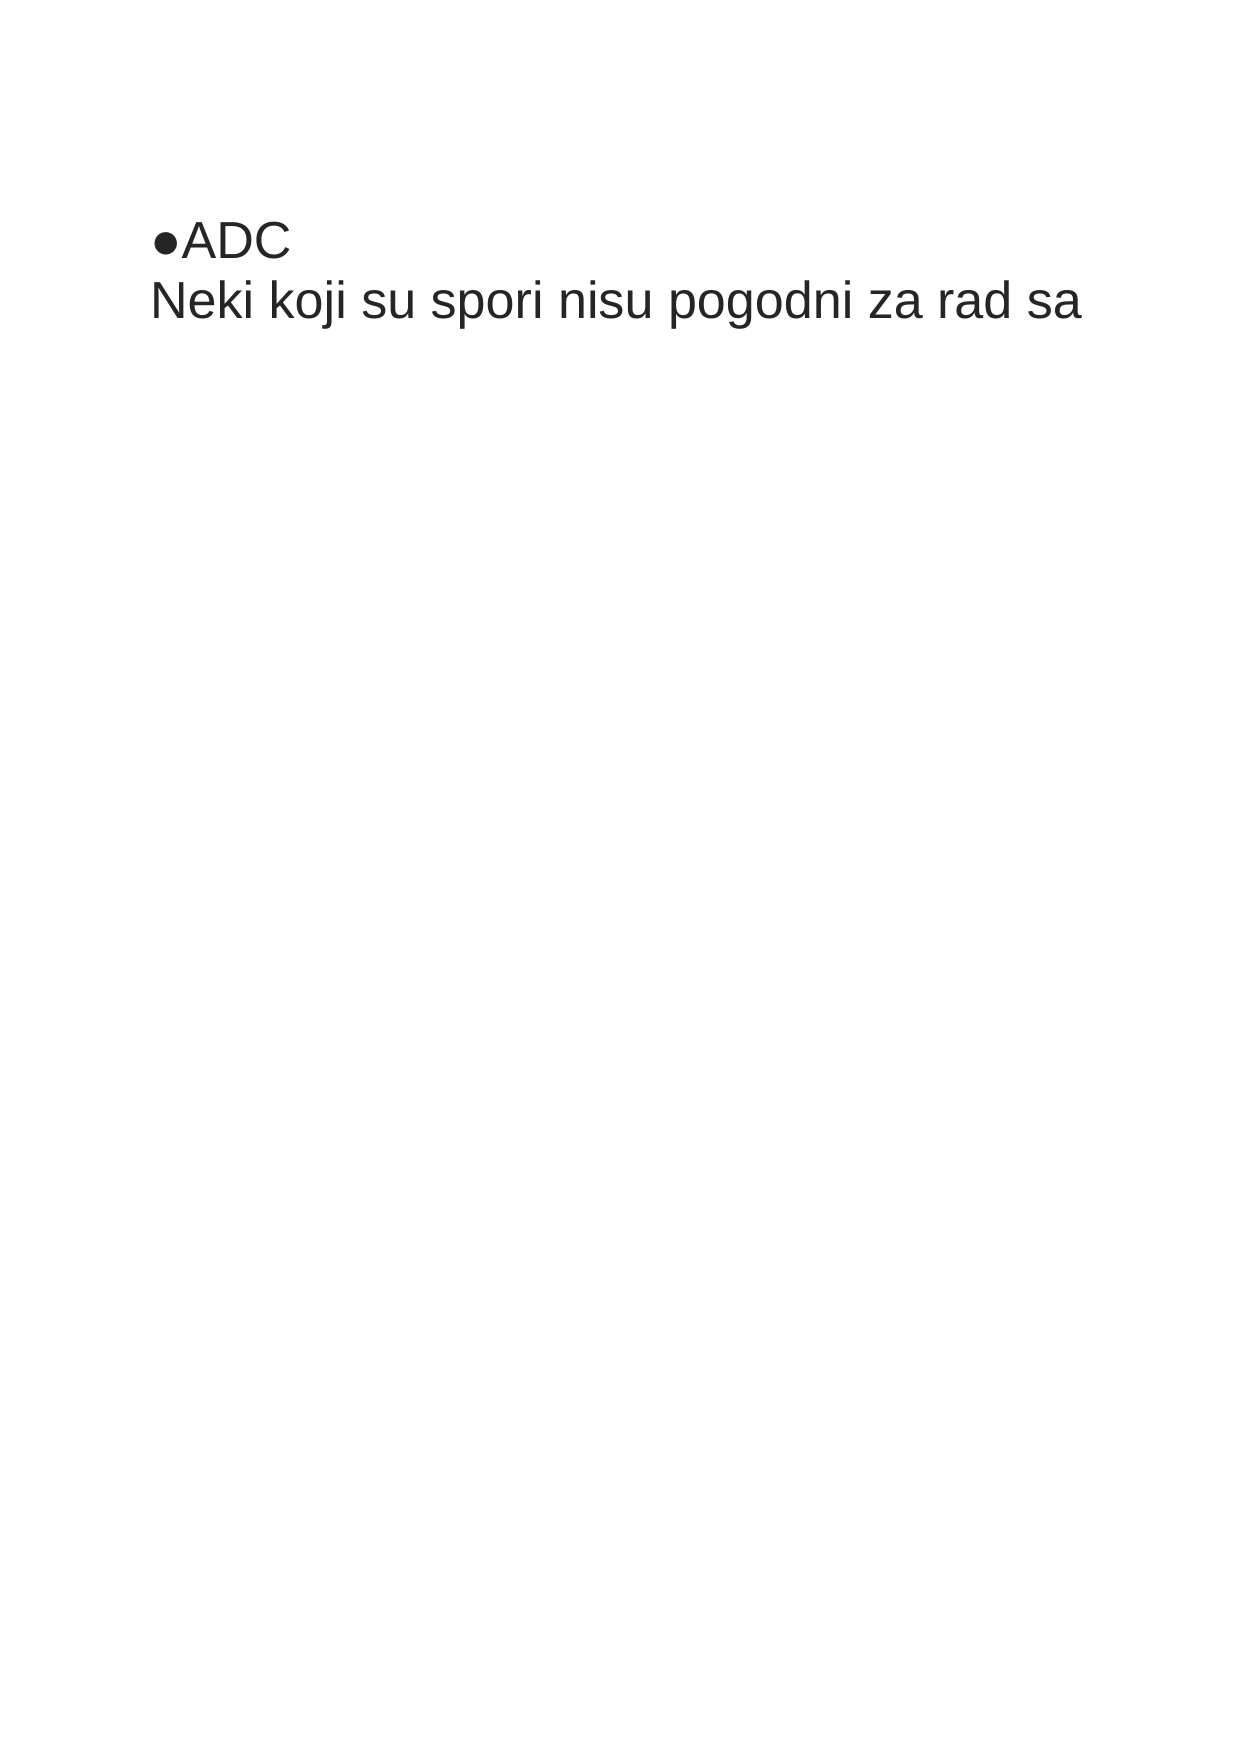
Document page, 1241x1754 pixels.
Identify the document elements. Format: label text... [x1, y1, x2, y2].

text ●ADC [150, 210, 1090, 270]
text Neki koji su spori nisu pogodni za rad sa [150, 270, 1090, 330]
